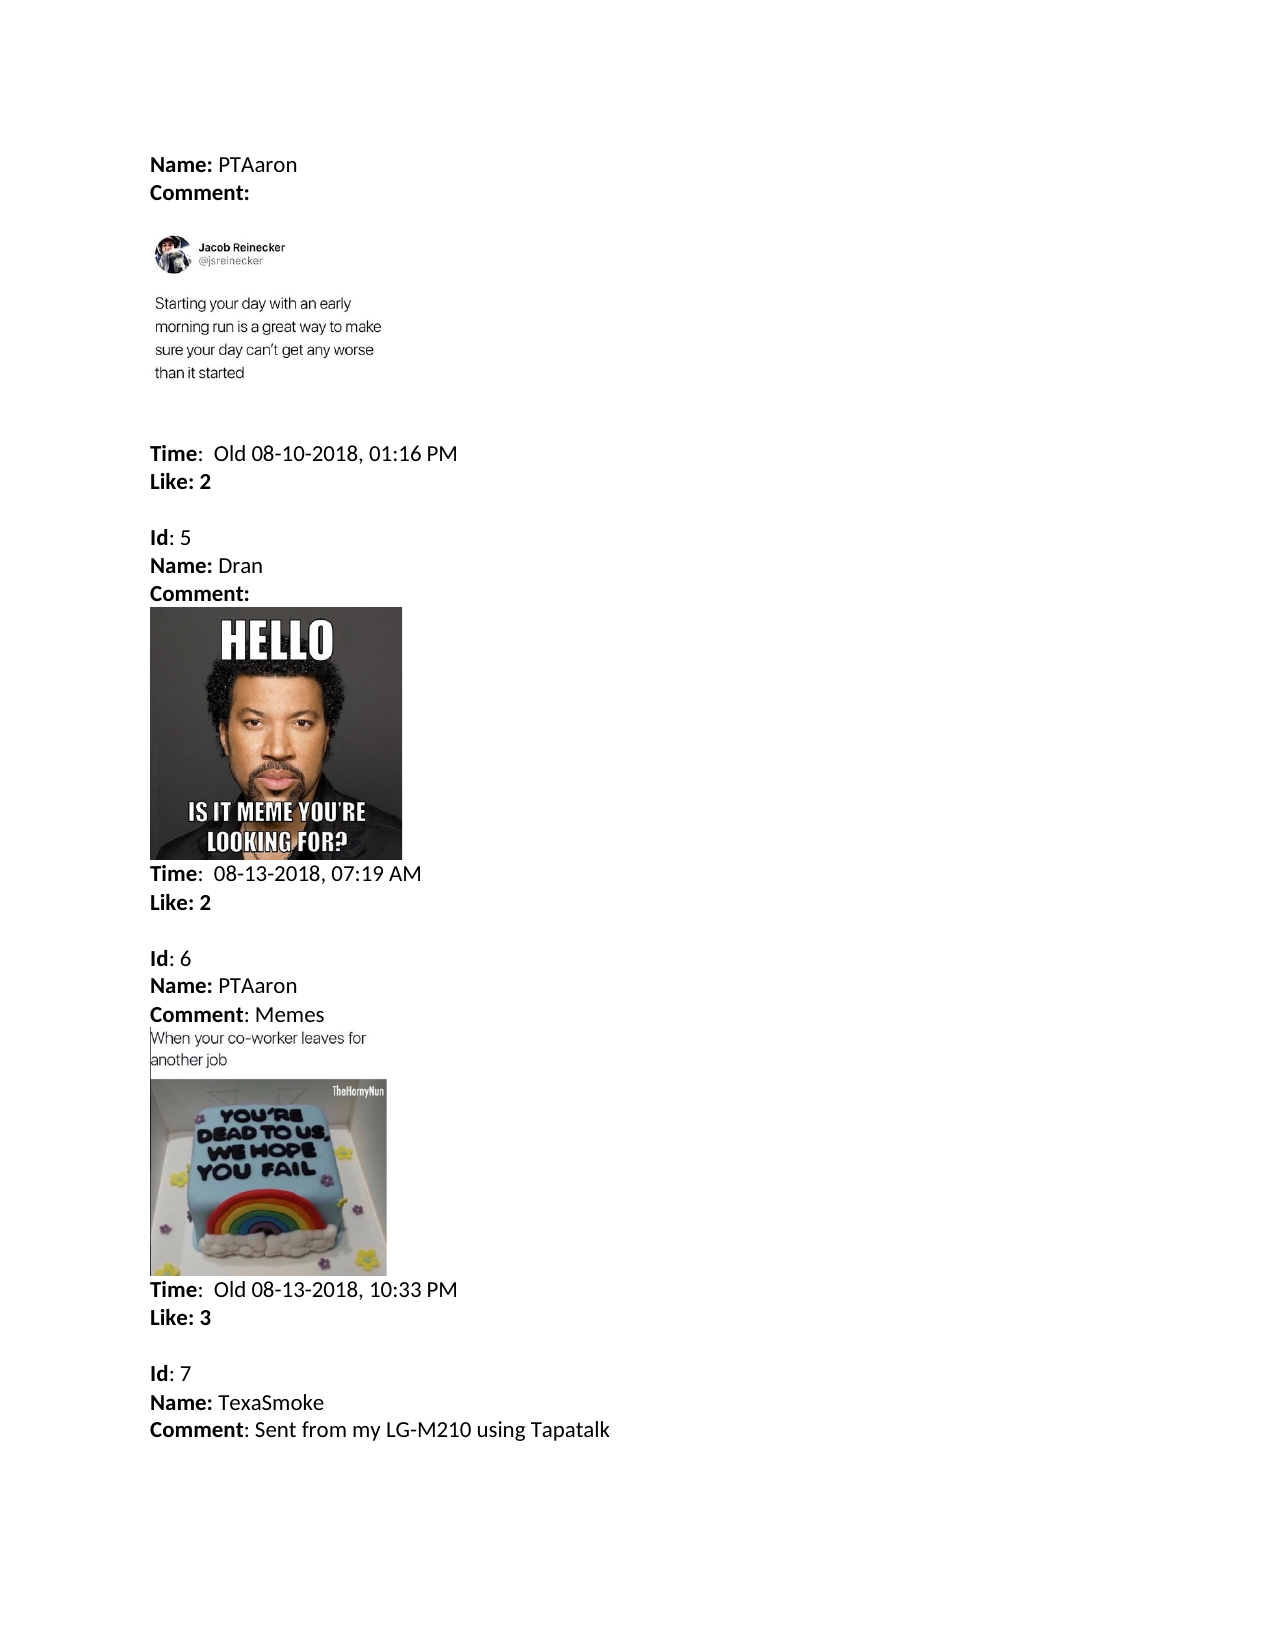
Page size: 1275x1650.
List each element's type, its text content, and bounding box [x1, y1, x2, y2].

text Comment: [150, 178, 1125, 206]
text Id: 7 [150, 1359, 1125, 1388]
text Name: PTAaron [150, 150, 1125, 178]
text Name: TexaSmoke [150, 1388, 1125, 1416]
text Id: 5 [150, 523, 1125, 551]
text Comment: [150, 579, 1125, 607]
picture [150, 607, 403, 860]
text Like: 2 [150, 467, 1125, 495]
text Time: ‎ ‎Old 08-10-2018, 01:16 PM [150, 439, 1125, 467]
text Name: Dran [150, 551, 1125, 579]
picture [150, 206, 384, 440]
text Comment: Memes [150, 1000, 1125, 1028]
text Comment: Sent from my LG-M210 using Tapatalk [150, 1416, 1125, 1444]
text Like: 3 [150, 1303, 1125, 1332]
picture [150, 1027, 387, 1276]
text Time: ‎ 08-13-2018, 07:19 AM [150, 859, 1125, 888]
text Like: 2 [150, 888, 1125, 916]
text Id: 6 [150, 944, 1125, 972]
text Name: PTAaron [150, 972, 1125, 1000]
text Time: ‎ ‎Old 08-13-2018, 10:33 PM [150, 1276, 1125, 1303]
